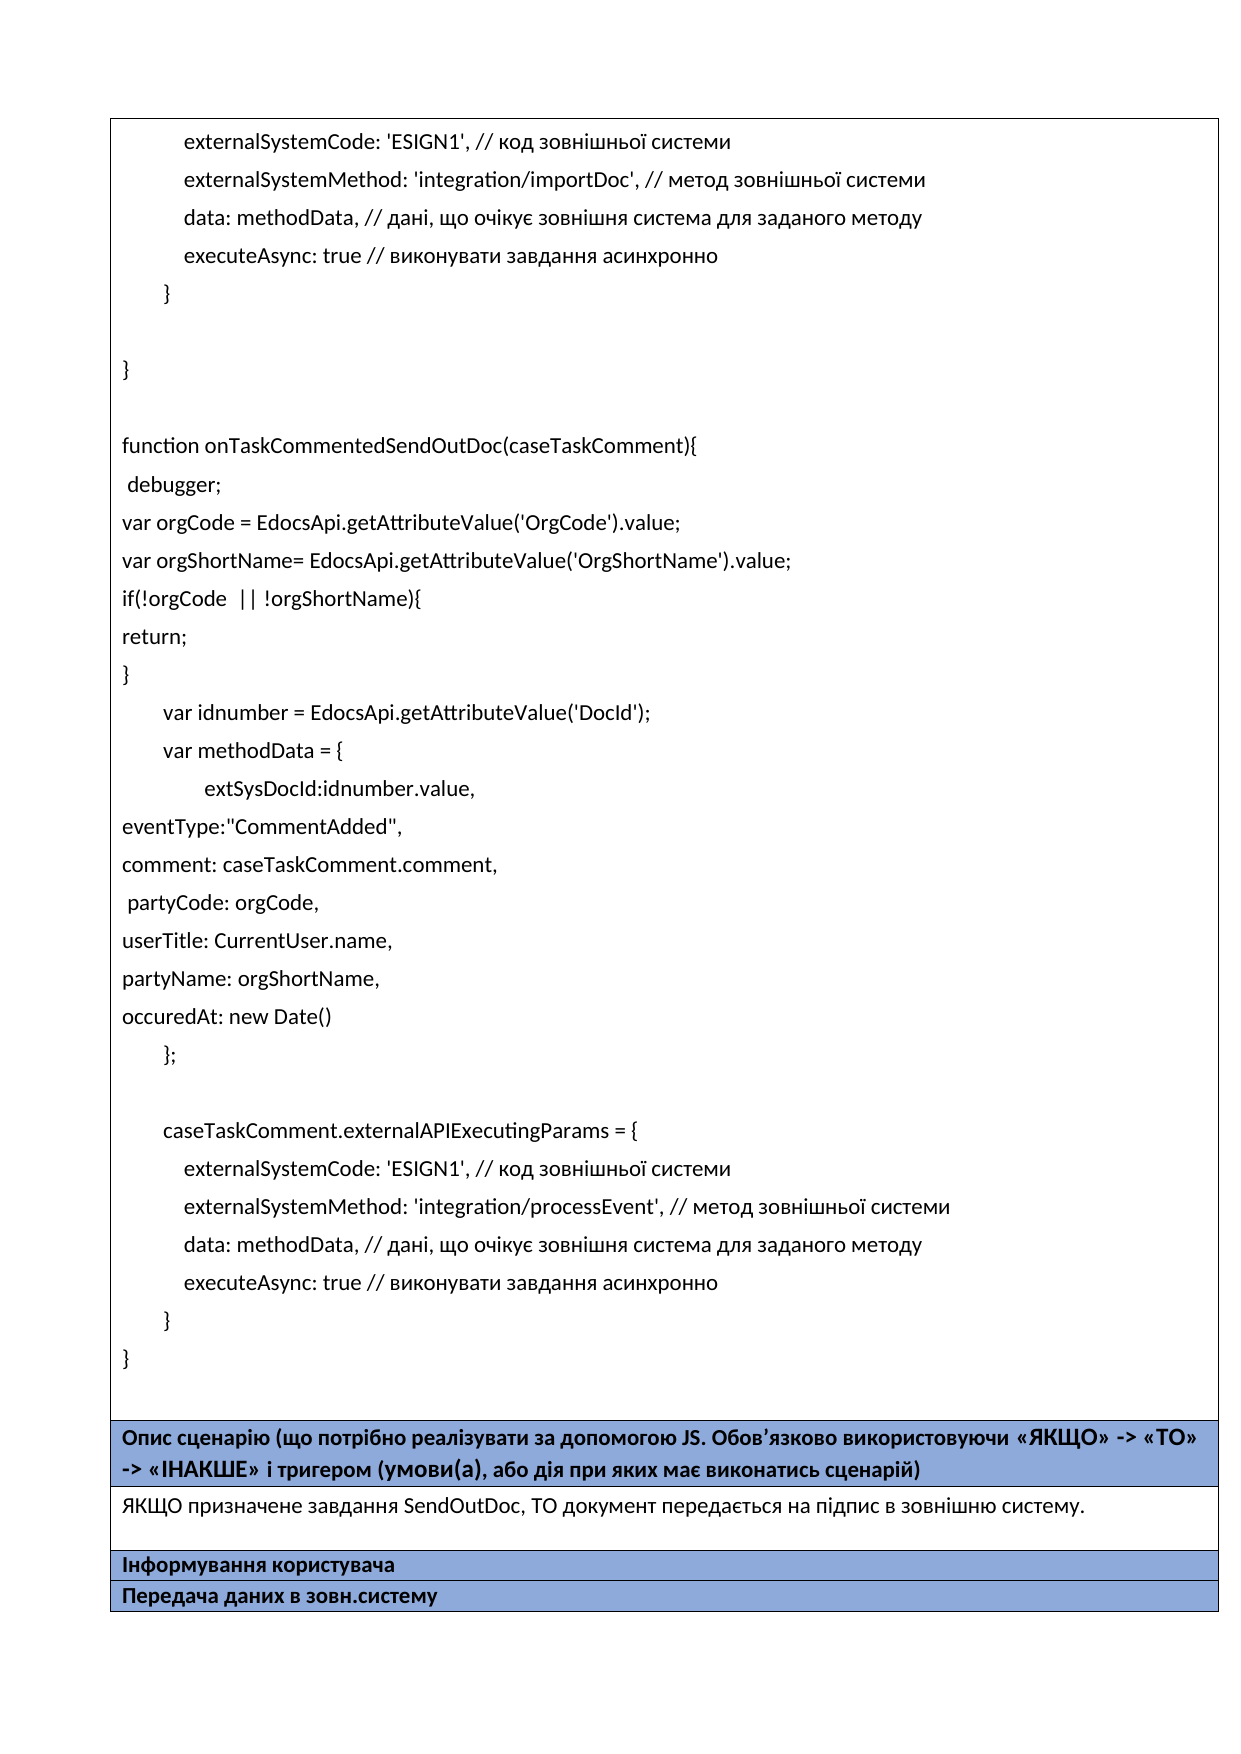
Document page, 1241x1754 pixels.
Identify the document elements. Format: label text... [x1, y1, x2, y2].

table_cell Опис сценарію (що потрібно реалізувати за допомогою JS. Обов’язково використовуючи «ЯКЩО» -> «ТО» -> «ІНАКШЕ» і тригером (умови(a), або дія при яких має виконатись сценарій) [111, 1421, 1218, 1486]
table_cell ЯКЩО призначене завдання SendOutDoc, ТО документ передається на підпис в зовнішню систему. [111, 1487, 1218, 1549]
table_cell Інформування користувача [111, 1551, 1218, 1580]
table_cell Передача даних в зовн.систему [111, 1581, 1218, 1611]
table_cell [111, 119, 1218, 1420]
